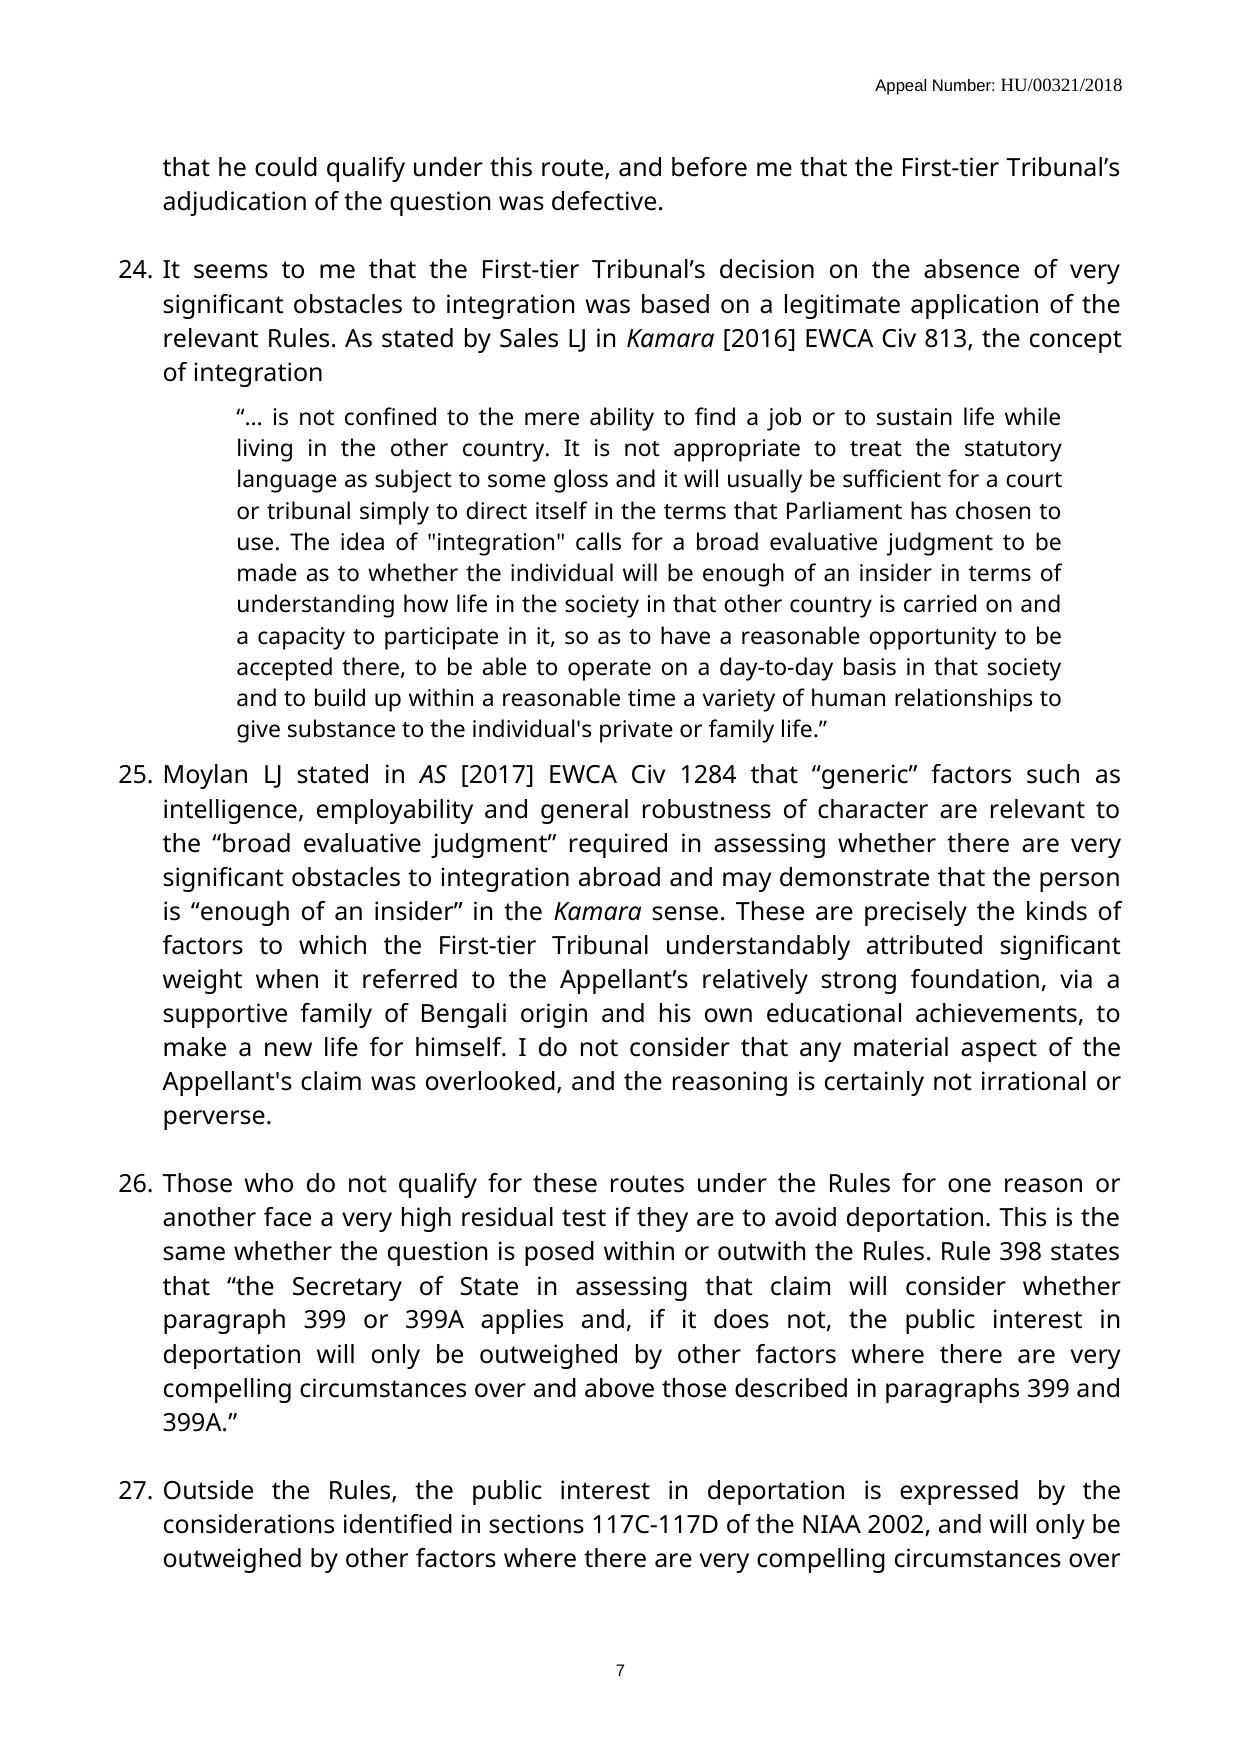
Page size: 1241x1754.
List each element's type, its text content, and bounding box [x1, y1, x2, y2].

text “… is not confined to the mere ability to find a job or to sustain life while living in the other country. It is not appropriate to treat the statutory language as subject to some gloss and it will usually be sufficient for a court or tribunal simply to direct itself in the terms that Parliament has chosen to use. The idea of "integration" calls for a broad evaluative judgment to be made as to whether the individual will be enough of an insider in terms of understanding how life in the society in that other country is carried on and a capacity to participate in it, so as to have a reasonable opportunity to be accepted there, to be able to operate on a day-to-day basis in that society and to build up within a reasonable time a variety of human relationships to give substance to the individual's private or family life.” [236, 401, 1063, 745]
list Moylan LJ stated in AS [2017] EWCA Civ 1284 that “generic” factors such as intelligence, employability and general robustness of character are relevant to the “broad evaluative judgment” required in assessing whether there are very significant obstacles to integration abroad and may demonstrate that the person is “enough of an insider” in the Kamara sense. These are precisely the kinds of factors to which the First-tier Tribunal understandably attributed significant weight when it referred to the Appellant’s relatively strong foundation, via a supportive family of Bengali origin and his own educational achievements, to make a new life for himself. I do not consider that any material aspect of the Appellant's claim was overlooked, and the reasoning is certainly not irrational or perverse. [118, 757, 1122, 1132]
list It seems to me that the First-tier Tribunal’s decision on the absence of very significant obstacles to integration was based on a legitimate application of the relevant Rules. As stated by Sales LJ in Kamara [2016] EWCA Civ 813, the concept of integration [118, 252, 1122, 388]
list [118, 1472, 1122, 1575]
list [118, 150, 1122, 218]
list Those who do not qualify for these routes under the Rules for one reason or another face a very high residual test if they are to avoid deportation. This is the same whether the question is posed within or outwith the Rules. Rule 398 states that “the Secretary of State in assessing that claim will consider whether paragraph 399 or 399A applies and, if it does not, the public interest in deportation will only be outweighed by other factors where there are very compelling circumstances over and above those described in paragraphs 399 and 399A.” [118, 1166, 1122, 1438]
